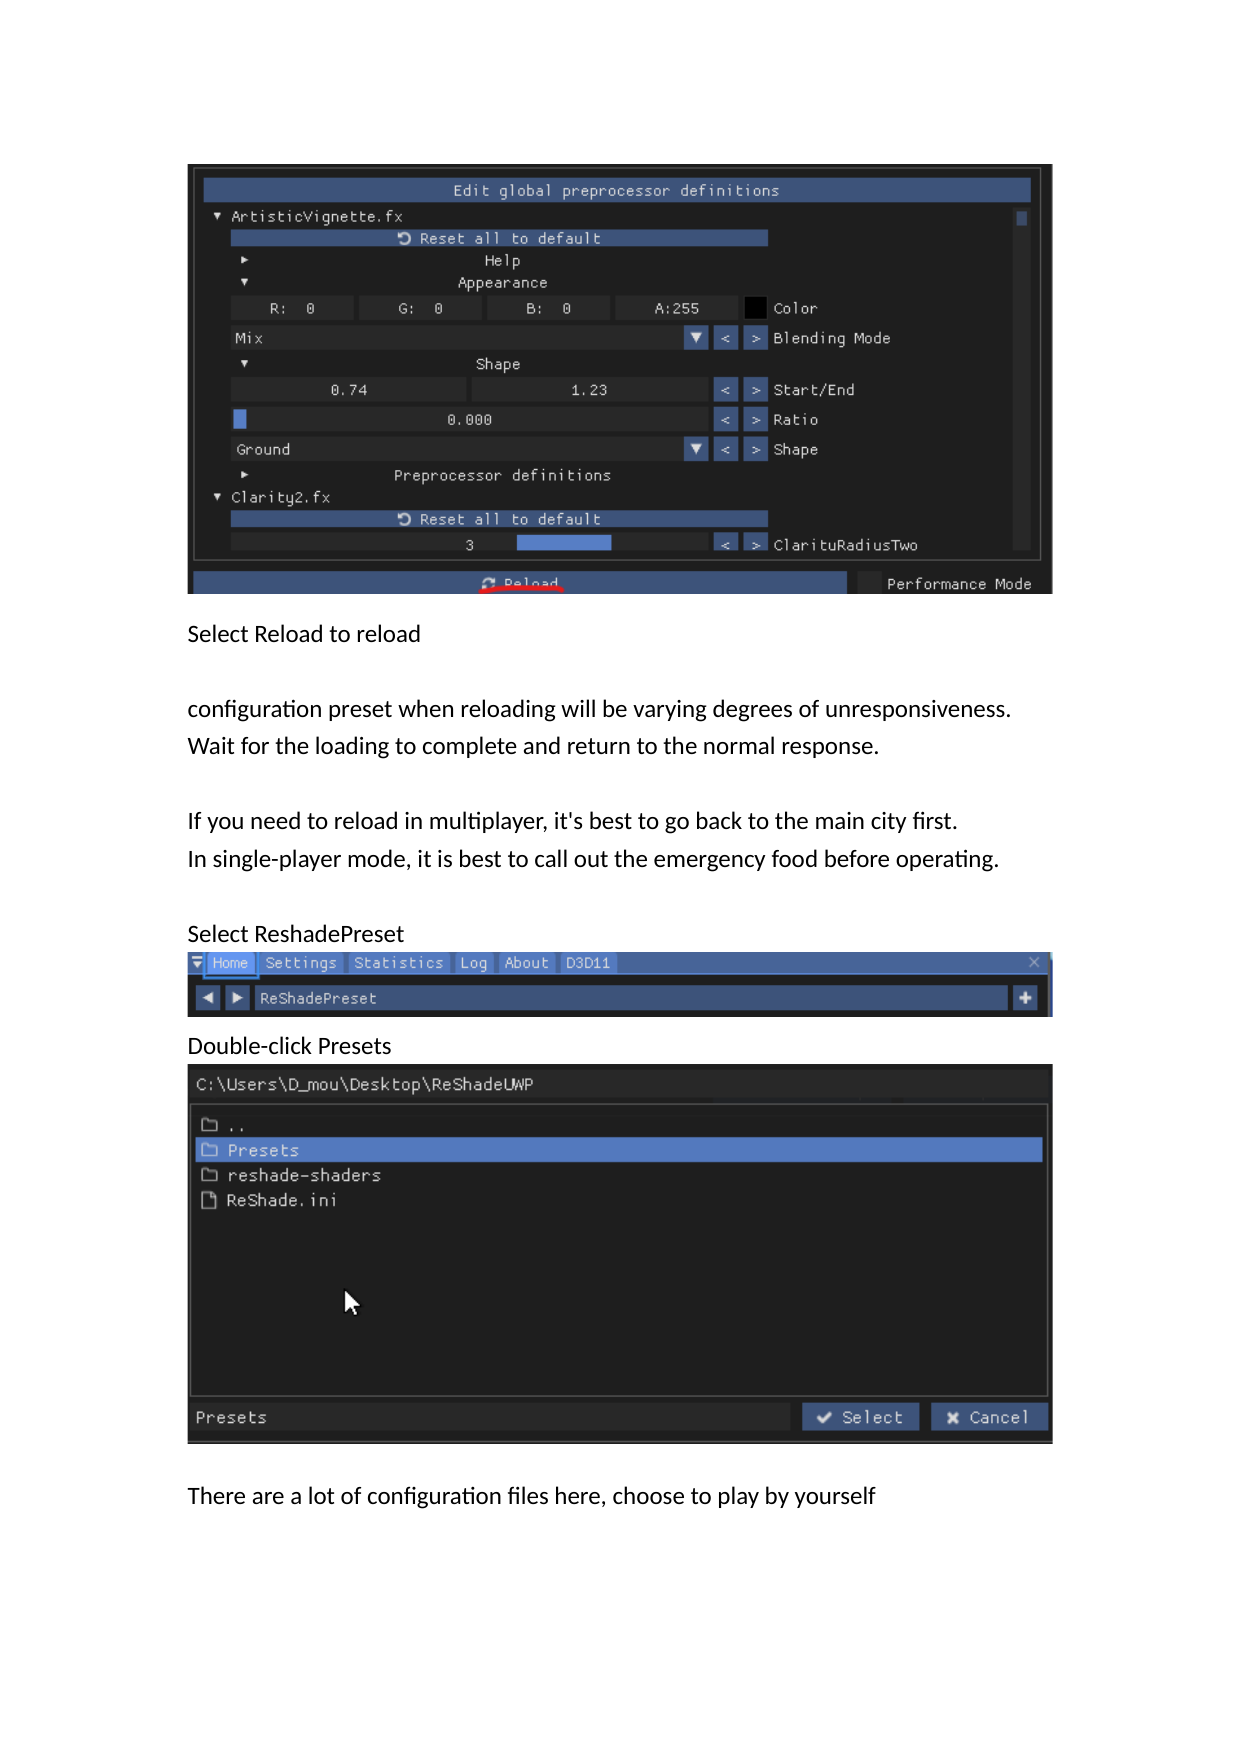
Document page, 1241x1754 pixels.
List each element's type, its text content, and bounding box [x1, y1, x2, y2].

text Double-click Presets [187, 1027, 1053, 1064]
picture [187, 164, 1053, 594]
text Select ReshadePreset [187, 914, 1053, 952]
picture [187, 1064, 1053, 1444]
picture [187, 952, 1053, 1017]
text If you need to reload in multiplayer, it's best to go back to the main city first. [187, 802, 1053, 839]
text configuration preset when reloading will be varying degrees of unresponsiveness. [187, 689, 1053, 727]
text In single-player mode, it is best to call out the emergency food before operating. [187, 839, 1053, 877]
text There are a lot of configuration files here, choose to play by yourself [187, 1477, 1053, 1514]
text Wait for the loading to complete and return to the normal response. [187, 727, 1053, 764]
text Select Reload to reload [187, 614, 1053, 652]
